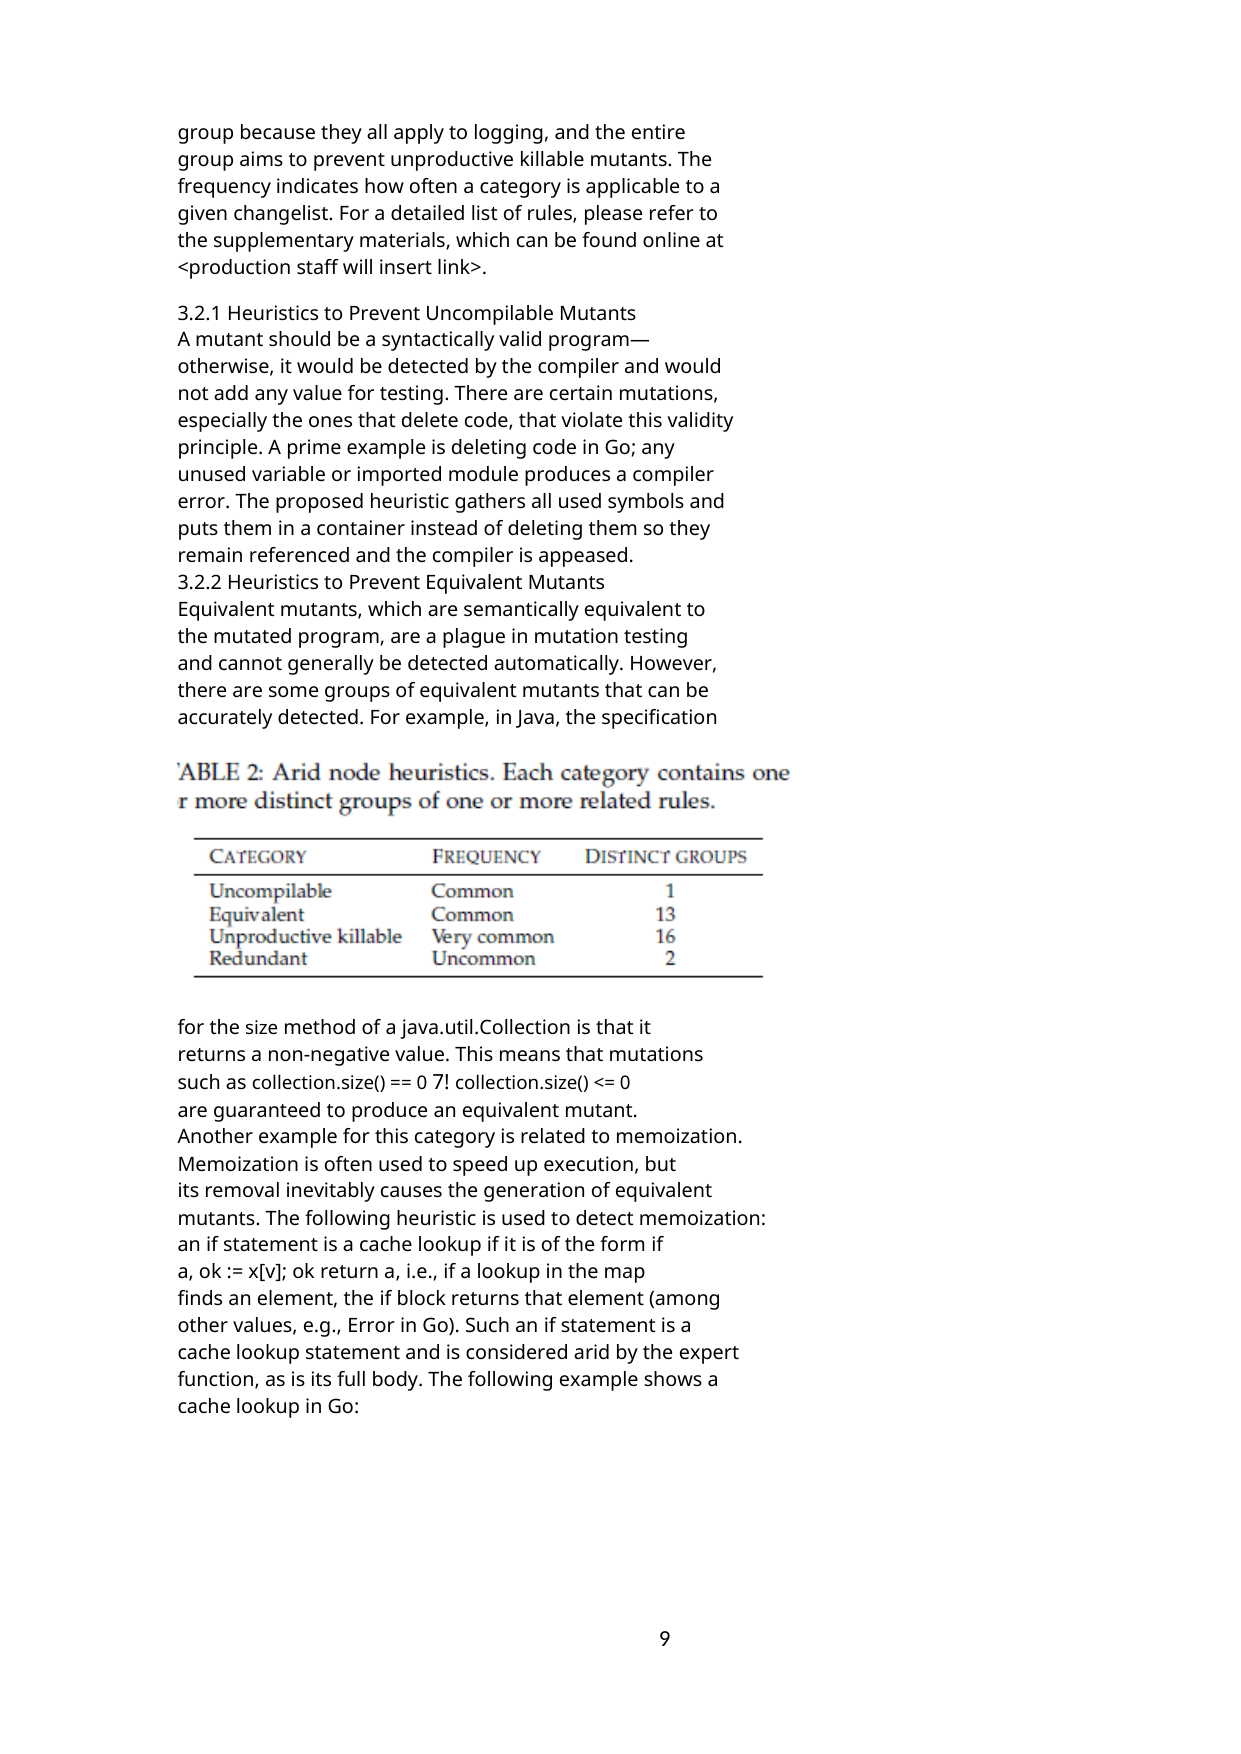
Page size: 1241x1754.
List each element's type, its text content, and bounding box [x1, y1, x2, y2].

text there are some groups of equivalent mutants that can be [177, 676, 1152, 703]
text function, as is its full body. The following example shows a [177, 1366, 1152, 1393]
text otherwise, it would be detected by the compiler and would [177, 353, 1152, 380]
text Another example for this category is related to memoization. [177, 1123, 1152, 1150]
text unused variable or imported module produces a compiler [177, 461, 1152, 488]
text for the size method of a java.util.Collection is that it [177, 1013, 1152, 1040]
text mutants. The following heuristic is used to detect memoization: [177, 1204, 1152, 1231]
text cache lookup in Go: [177, 1393, 1152, 1419]
text principle. A prime example is deleting code in Go; any [177, 434, 1152, 461]
text an if statement is a cache lookup if it is of the form if [177, 1231, 1152, 1258]
text especially the ones that delete code, that violate this validity [177, 407, 1152, 434]
text group aims to prevent unproductive killable mutants. The [177, 145, 1152, 172]
text finds an element, the if block returns that element (among [177, 1285, 1152, 1312]
text other values, e.g., Error in Go). Such an if statement is a [177, 1312, 1152, 1339]
text such as collection.size() == 0 7! collection.size() <= 0 [177, 1067, 1152, 1096]
text and cannot generally be detected automatically. However, [177, 649, 1152, 676]
text <production staff will insert link>. [177, 253, 1152, 280]
text group because they all apply to logging, and the entire [177, 118, 1152, 145]
text frequency indicates how often a category is applicable to a [177, 172, 1152, 199]
text are guaranteed to produce an equivalent mutant. [177, 1096, 1152, 1123]
text given changelist. For a detailed list of rules, please refer to [177, 199, 1152, 226]
text A mutant should be a syntactically valid program— [177, 326, 1152, 353]
text 3.2.1 Heuristics to Prevent Uncompilable Mutants [177, 299, 1152, 326]
text cache lookup statement and is considered arid by the expert [177, 1339, 1152, 1366]
text not add any value for testing. There are certain mutations, [177, 380, 1152, 407]
text its removal inevitably causes the generation of equivalent [177, 1177, 1152, 1204]
text error. The proposed heuristic gathers all used symbols and [177, 488, 1152, 514]
text remain referenced and the compiler is appeased. [177, 542, 1152, 568]
text the mutated program, are a plague in mutation testing [177, 622, 1152, 649]
text puts them in a container instead of deleting them so they [177, 514, 1152, 542]
text Memoization is often used to speed up execution, but [177, 1150, 1152, 1177]
text 3.2.2 Heuristics to Prevent Equivalent Mutants [177, 568, 1152, 596]
text accurately detected. For example, in Java, the specification [177, 703, 1152, 730]
picture [177, 749, 807, 995]
text returns a non-negative value. This means that mutations [177, 1040, 1152, 1067]
text the supplementary materials, which can be found online at [177, 226, 1152, 253]
text Equivalent mutants, which are semantically equivalent to [177, 596, 1152, 622]
text a, ok := x[v]; ok return a, i.e., if a lookup in the map [177, 1258, 1152, 1285]
